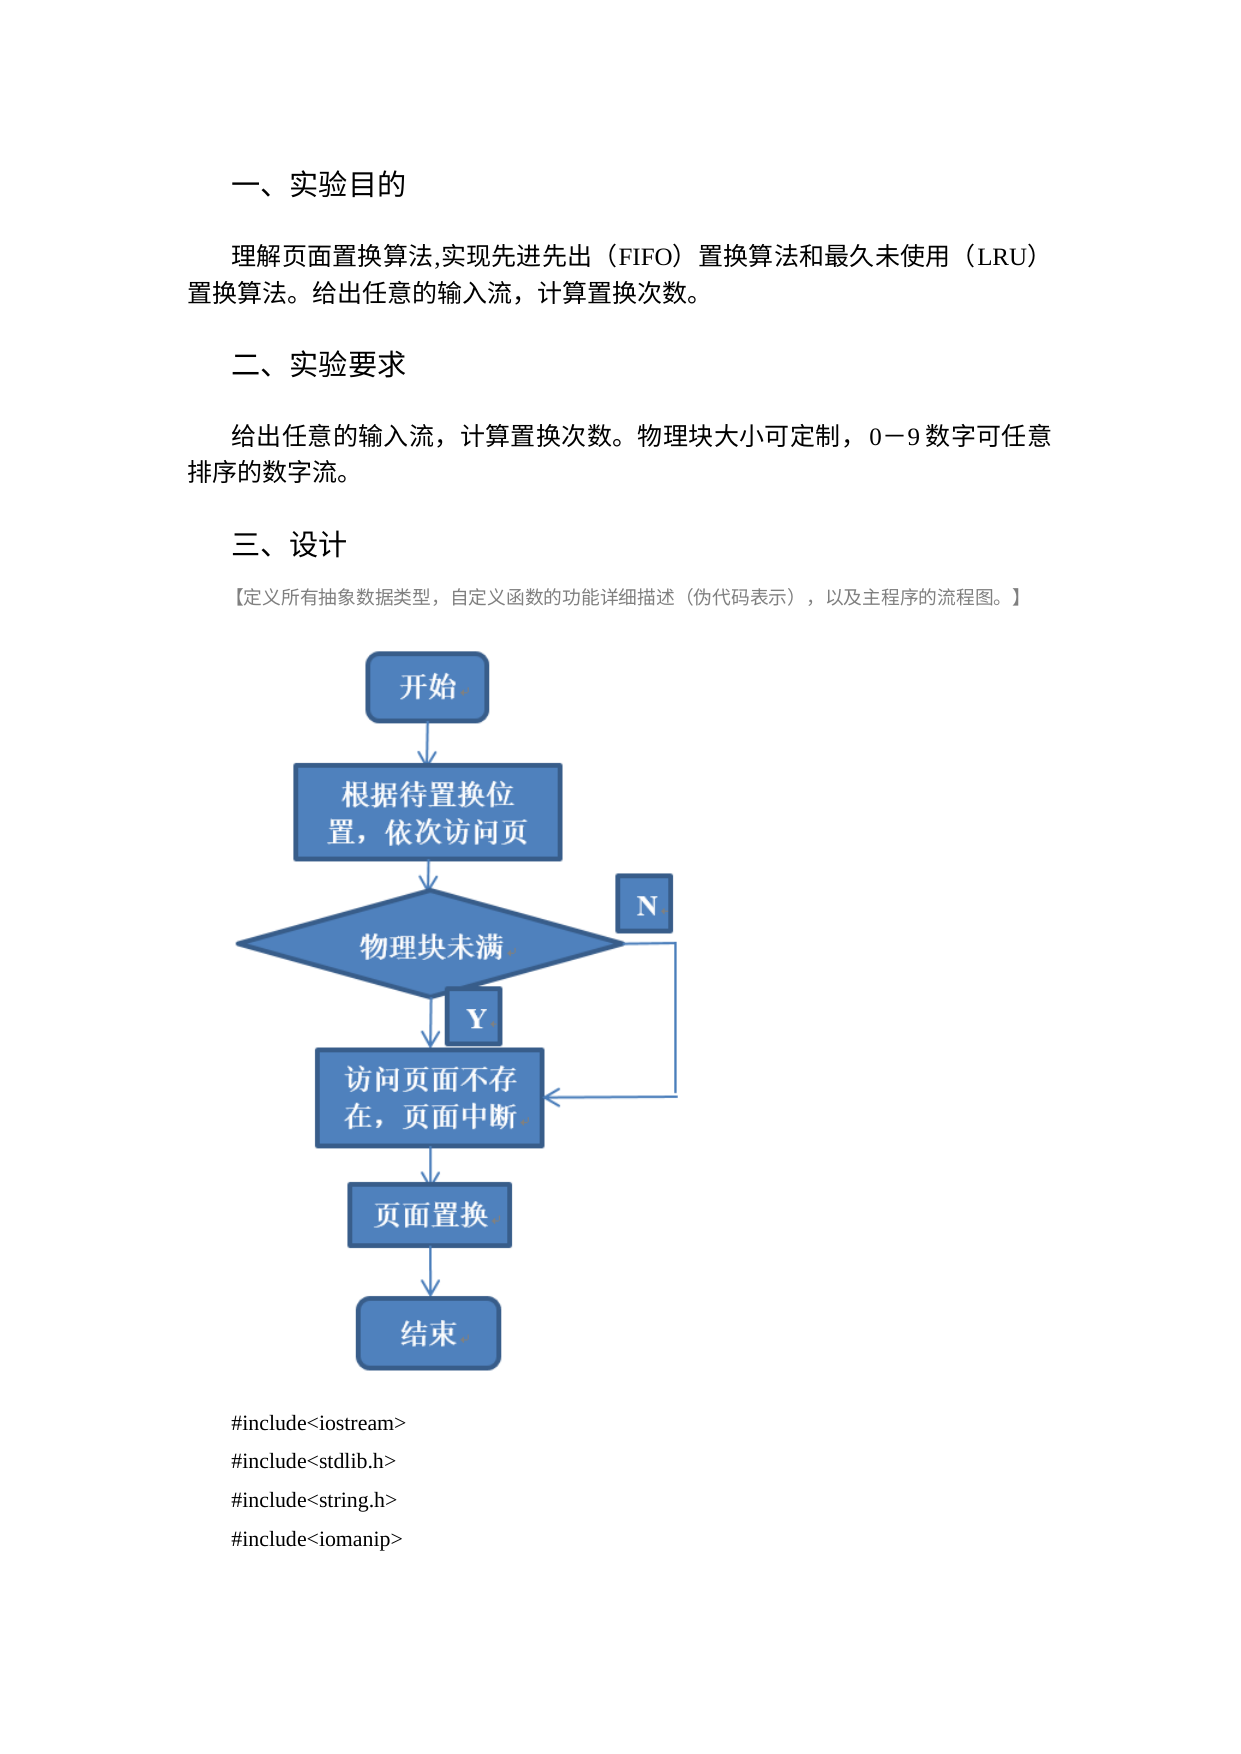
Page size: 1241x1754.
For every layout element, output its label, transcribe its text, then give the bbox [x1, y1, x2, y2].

text #include<iomanip> [187, 1522, 1053, 1555]
subtitle 给出任意的输入流，计算置换次数。物理块大小可定制，0－9数字可任意排序的数字流。 [187, 417, 1053, 489]
subtitle 二、实验要求 [187, 342, 1053, 384]
text #include<iostream> [187, 1406, 1053, 1438]
subtitle 理解页面置换算法,实现先进先出（FIFO）置换算法和最久未使用（LRU）置换算法。给出任意的输入流，计算置换次数。 [187, 237, 1053, 309]
picture [225, 619, 719, 1397]
text #include<string.h> [187, 1483, 1053, 1516]
text 【定义所有抽象数据类型，自定义函数的功能详细描述（伪代码表示），以及主程序的流程图。】 [187, 580, 1053, 613]
subtitle 三、设计 [187, 522, 1053, 564]
subtitle 一、实验目的 [231, 162, 1053, 204]
text #include<stdlib.h> [187, 1445, 1053, 1477]
